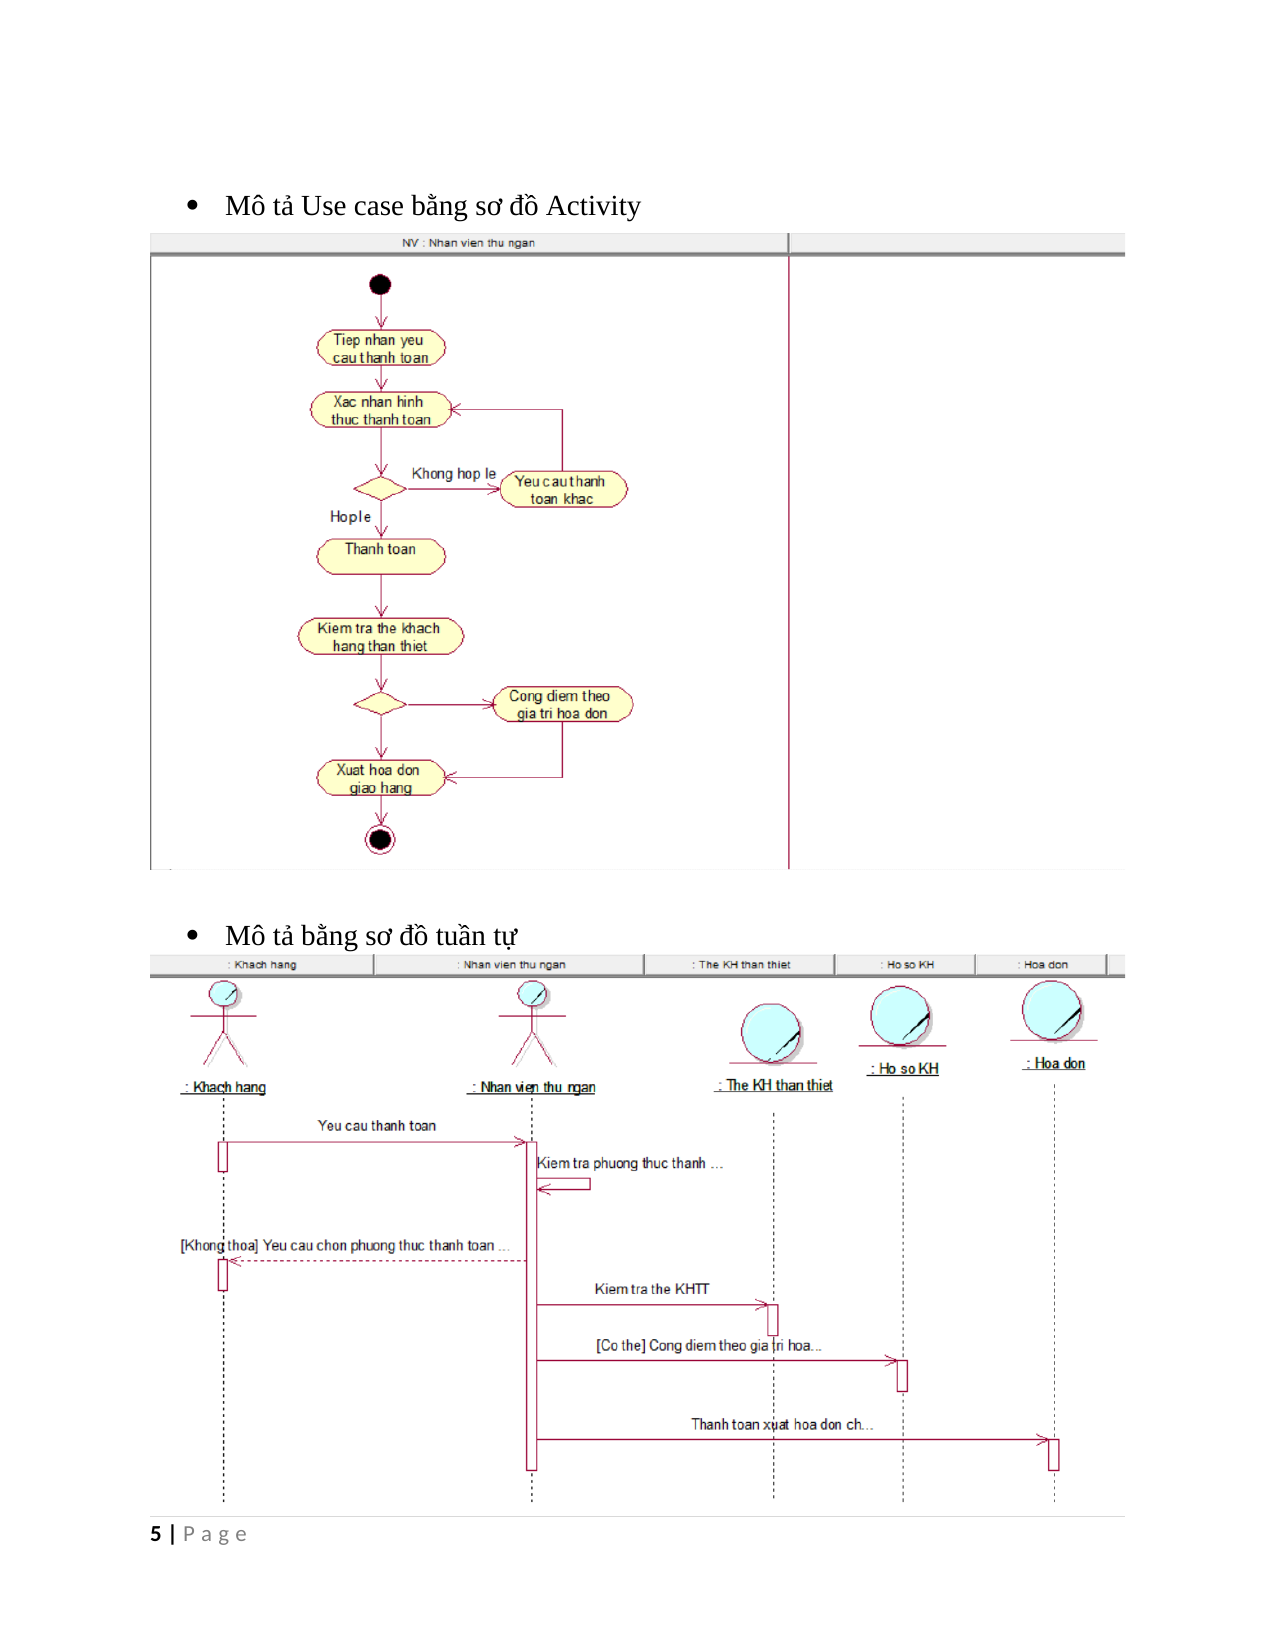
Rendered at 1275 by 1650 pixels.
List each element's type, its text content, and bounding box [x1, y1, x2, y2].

list Mô tả bằng sơ đồ tuần tự [187, 918, 1125, 952]
picture [150, 233, 1125, 870]
list Mô tả Use case bằng sơ đồ Activity [187, 188, 1125, 222]
picture [150, 954, 1125, 1510]
